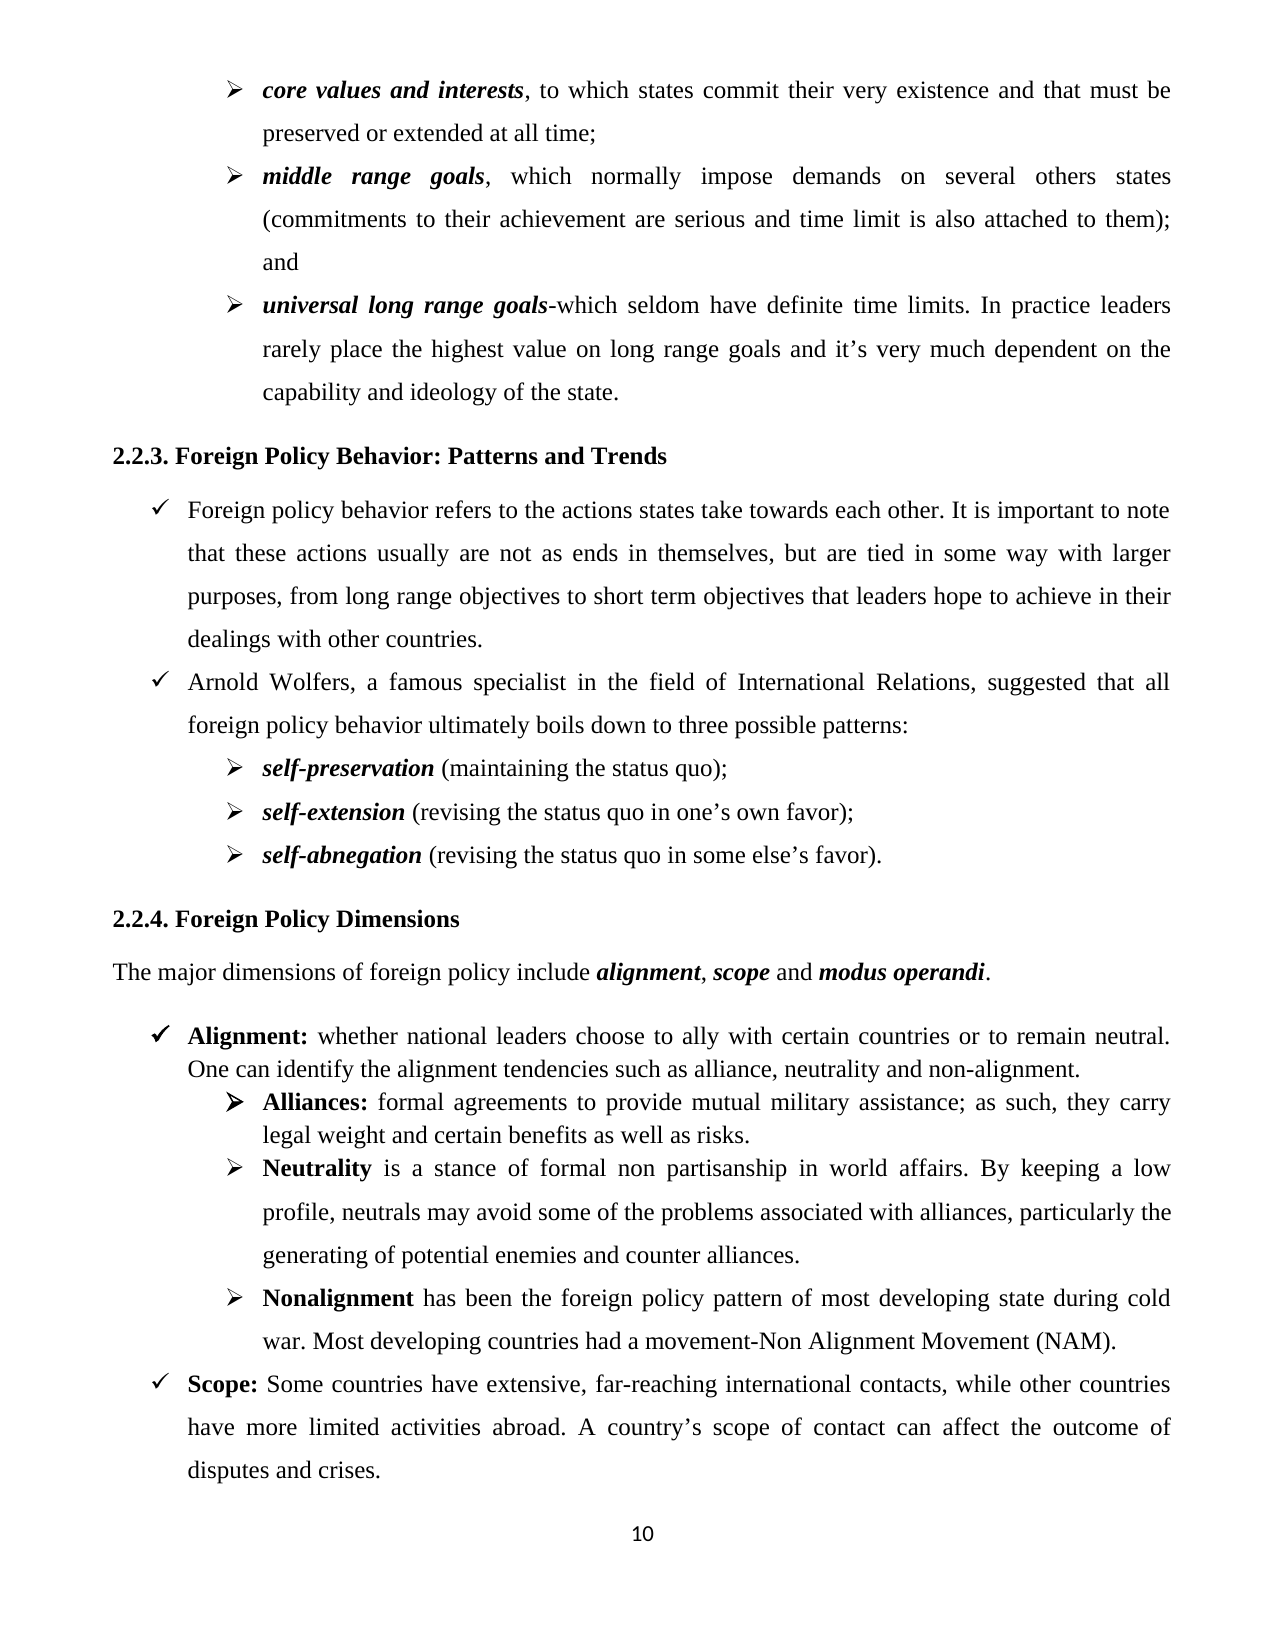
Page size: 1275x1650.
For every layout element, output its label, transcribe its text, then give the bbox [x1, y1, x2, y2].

list Arnold Wolfers, a famous specialist in the field of International Relations, suggested that all foreign policy behavior ultimately boils down to three possible patterns: [150, 667, 1172, 739]
list core values and interests, to which states commit their very existence and that must be preserved or extended at all time; [225, 75, 1172, 147]
list middle range goals, which normally impose demands on several others states (commitments to their achievement are serious and time limit is also attached to them); and [225, 161, 1172, 276]
text The major dimensions of foreign policy include alignment, scope and modus operandi. [112, 957, 1172, 986]
list self-preservation (maintaining the status quo); [225, 753, 1172, 782]
list Neutrality is a stance of formal non partisanship in world affairs. By keeping a low profile, neutrals may avoid some of the problems associated with alliances, particularly the generating of potential enemies and counter alliances. [225, 1153, 1172, 1268]
list Alignment: whether national leaders choose to ally with certain countries or to remain neutral. One can identify the alignment tendencies such as alliance, neutrality and non-alignment. [150, 1021, 1172, 1083]
list universal long range goals-which seldom have definite time limits. In practice leaders rarely place the highest value on long range goals and it’s very much dependent on the capability and ideology of the state. [225, 291, 1172, 406]
text 2.2.3. Foreign Policy Behavior: Patterns and Trends [112, 441, 1172, 469]
list Scope: Some countries have extensive, far-reaching international contacts, while other countries have more limited activities abroad. A country’s scope of contact can affect the outcome of disputes and crises. [150, 1369, 1172, 1484]
list Alliances: formal agreements to provide mutual military assistance; as such, they carry legal weight and certain benefits as well as risks. [225, 1087, 1172, 1149]
text 2.2.4. Foreign Policy Dimensions [112, 904, 1172, 932]
list self-abnegation (revising the status quo in some else’s favor). [225, 840, 1172, 868]
list Nonalignment has been the foreign policy pattern of most developing state during cold war. Most developing countries had a movement-Non Alignment Movement (NAM). [225, 1283, 1172, 1355]
list Foreign policy behavior refers to the actions states take towards each other. It is important to note that these actions usually are not as ends in themselves, but are tied in some way with larger purposes, from long range objectives to short term objectives that leaders hope to achieve in their dealings with other countries. [150, 495, 1172, 653]
list self-extension (revising the status quo in one’s own favor); [225, 797, 1172, 825]
